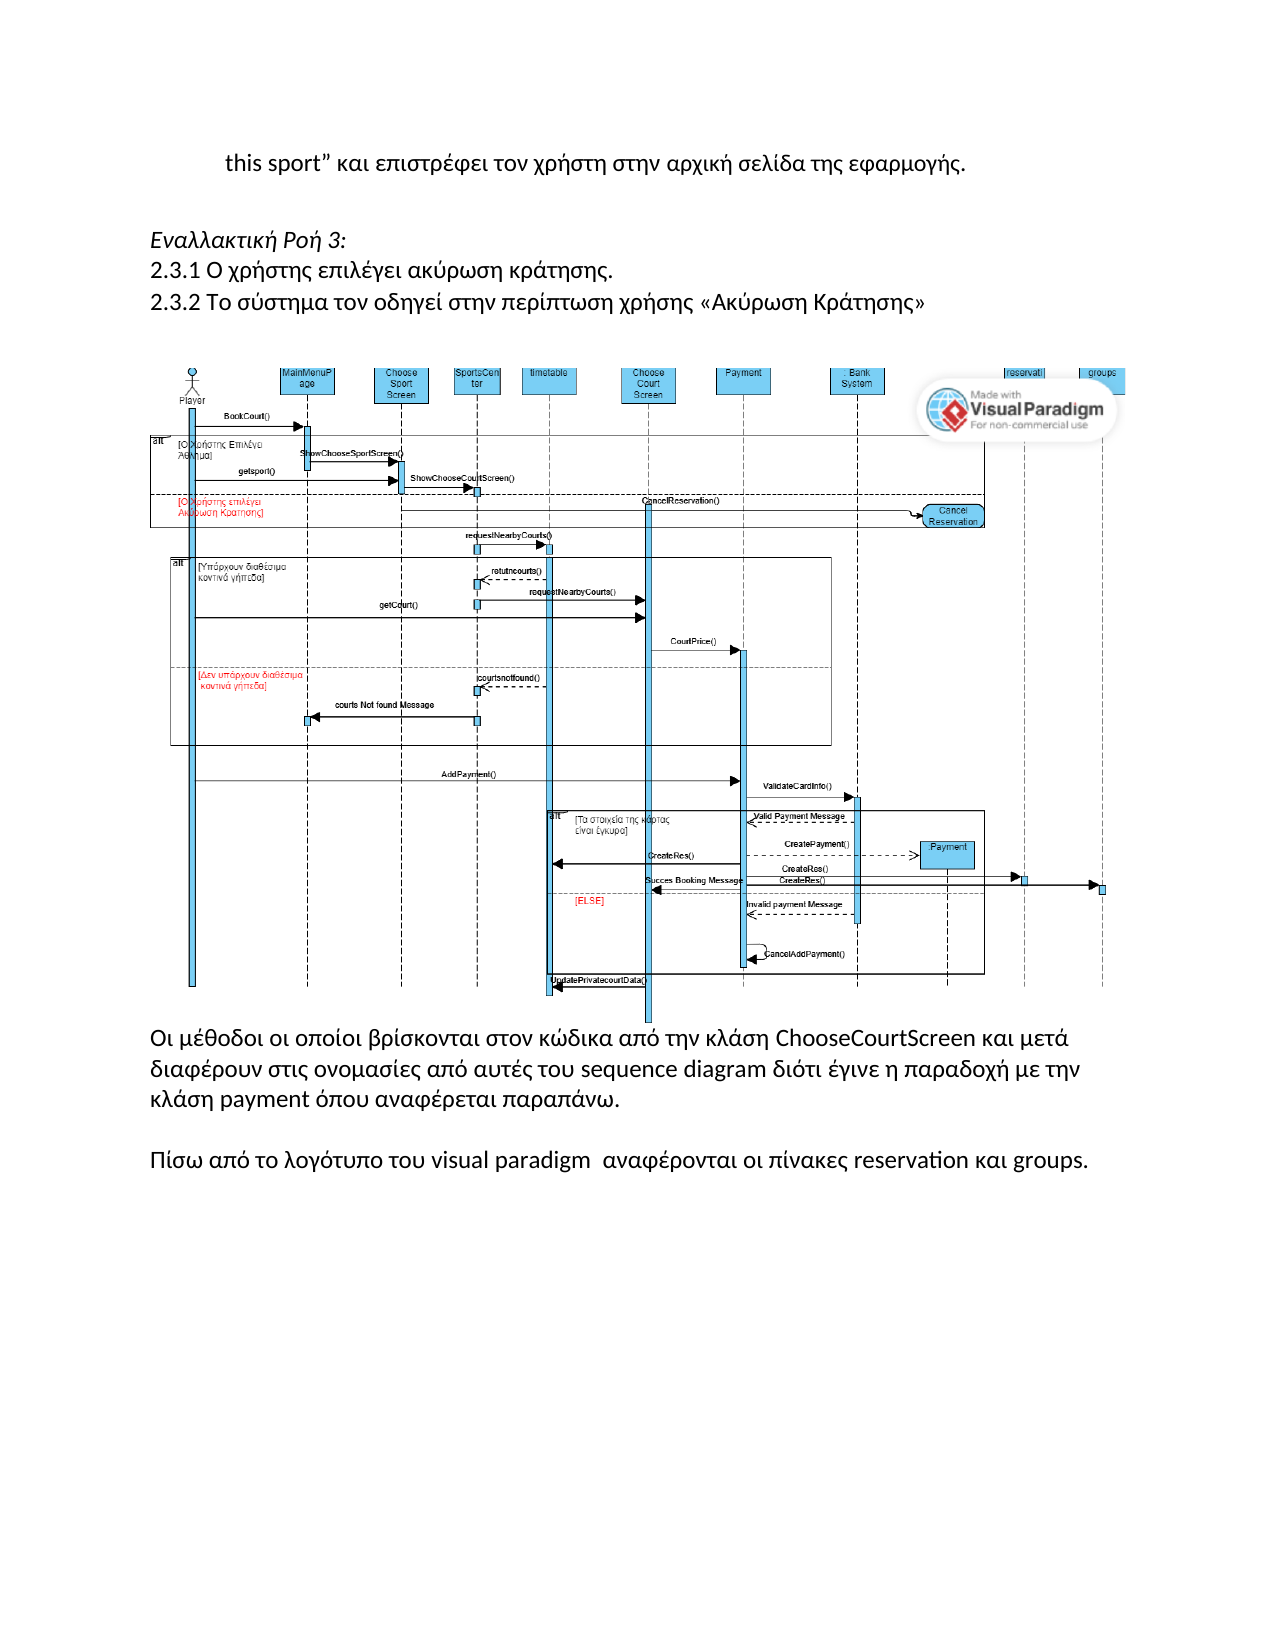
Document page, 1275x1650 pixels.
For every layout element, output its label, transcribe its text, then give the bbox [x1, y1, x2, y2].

picture [150, 368, 1125, 1023]
text Οι μέθοδοι οι οποίοι βρίσκονται στον κώδικα από την κλάση ChooseCourtScreen και μετά διαφέρουν στις ονομασίες από αυτές του sequence diagram διότι έγινε η παραδοχή με την κλάση payment όπου αναφέρεται παραπάνω. [150, 1023, 1125, 1114]
text 2.3.2 Το σύστημα τον οδηγεί στην περίπτωση χρήσης «Ακύρωση Κράτησης» [150, 286, 1125, 317]
text Πίσω από το λογότυπο του visual paradigm αναφέρονται οι πίνακες reservation και groups. [150, 1144, 1125, 1175]
text Εναλλακτική Ροή 3: [150, 224, 1125, 255]
text 2.3.1 Ο χρήστης επιλέγει ακύρωση κράτησης. [150, 255, 1125, 285]
